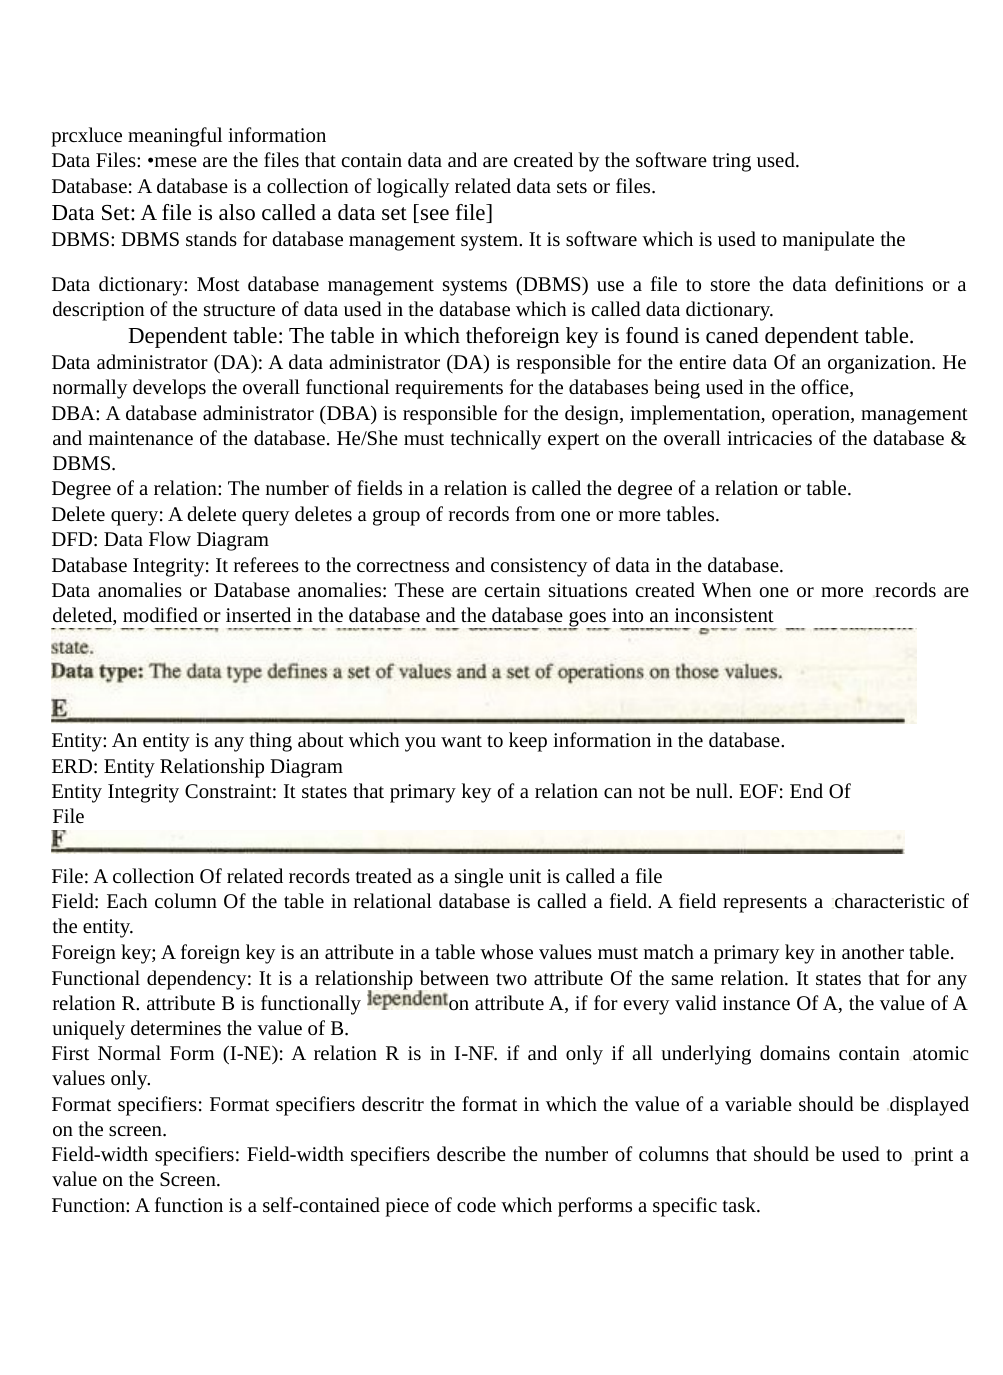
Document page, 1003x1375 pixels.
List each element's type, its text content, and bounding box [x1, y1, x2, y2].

text DBMS: DBMS stands for database management system. It is software which is used to manipulate the [51, 227, 969, 251]
text Data anomalies or Database anomalies: These are certain situations created When one or more records are deleted, modified or inserted in the database and the database goes into an inconsistent [51, 578, 969, 627]
text Delete query: A delete query deletes a group of records from one or more tables. [51, 502, 969, 526]
text Functional dependency: It is a relationship between two attribute Of the same relation. It states that for any relation R. attribute B is functionally on attribute A, if for every valid instance Of A, the value of A uniquely determines the value of B. [51, 965, 969, 1039]
text Degree of a relation: The number of fields in a relation is called the degree of a relation or table. [51, 476, 969, 500]
text File: A collection Of related records treated as a single unit is called a file [51, 864, 969, 888]
text Foreign key; A foreign key is an attribute in a table whose values must match a primary key in another table. [51, 940, 969, 964]
picture [367, 990, 449, 1010]
text Data administrator (DA): A data administrator (DA) is responsible for the entire data Of an organization. He normally develops the overall functional requirements for the databases being used in the office, [51, 350, 969, 399]
text Entity: An entity is any thing about which you want to keep information in the database. [51, 728, 969, 752]
text prcxluce meaningful information [51, 123, 969, 147]
text Data Set: A file is also called a data set [see file] [51, 199, 969, 226]
text DBA: A database administrator (DBA) is responsible for the design, implementation, operation, management and maintenance of the database. He/She must technically expert on the overall intricacies of the database & DBMS. [51, 401, 969, 475]
text Field-width specifiers: Field-width specifiers describe the number of columns that should be used to print a value on the Screen. [51, 1142, 969, 1191]
text Database Integrity: It referees to the correctness and consistency of data in the database. [51, 553, 969, 577]
text Field: Each column Of the table in relational database is called a field. A field represents a characteristic of the entity. [51, 889, 969, 938]
text Database: A database is a collection of logically related data sets or files. [51, 174, 969, 198]
picture [51, 628, 917, 724]
text First Normal Form (I-NE): A relation R is in I-NF. if and only if all underlying domains contain atomic values only. [51, 1041, 969, 1090]
text Format specifiers: Format specifiers descritr the format in which the value of a variable should be displayed on the screen. [51, 1091, 969, 1141]
picture [51, 830, 905, 854]
text DFD: Data Flow Diagram [51, 527, 969, 551]
text Data Files: •mese are the files that contain data and are created by the software tring used. [51, 148, 969, 172]
text Function: A function is a self-contained piece of code which performs a specific task. [51, 1192, 969, 1217]
text Entity Integrity Constraint: It states that primary key of a relation can not be null. EOF: End Of File [51, 779, 852, 828]
text Dependent table: The table in which theforeign key is found is caned dependent table. [127, 322, 969, 348]
text ERD: Entity Relationship Diagram [51, 754, 969, 778]
text Data dictionary: Most database management systems (DBMS) use a file to store the data definitions or a description of the structure of data used in the database which is called data dictionary. [51, 271, 969, 321]
